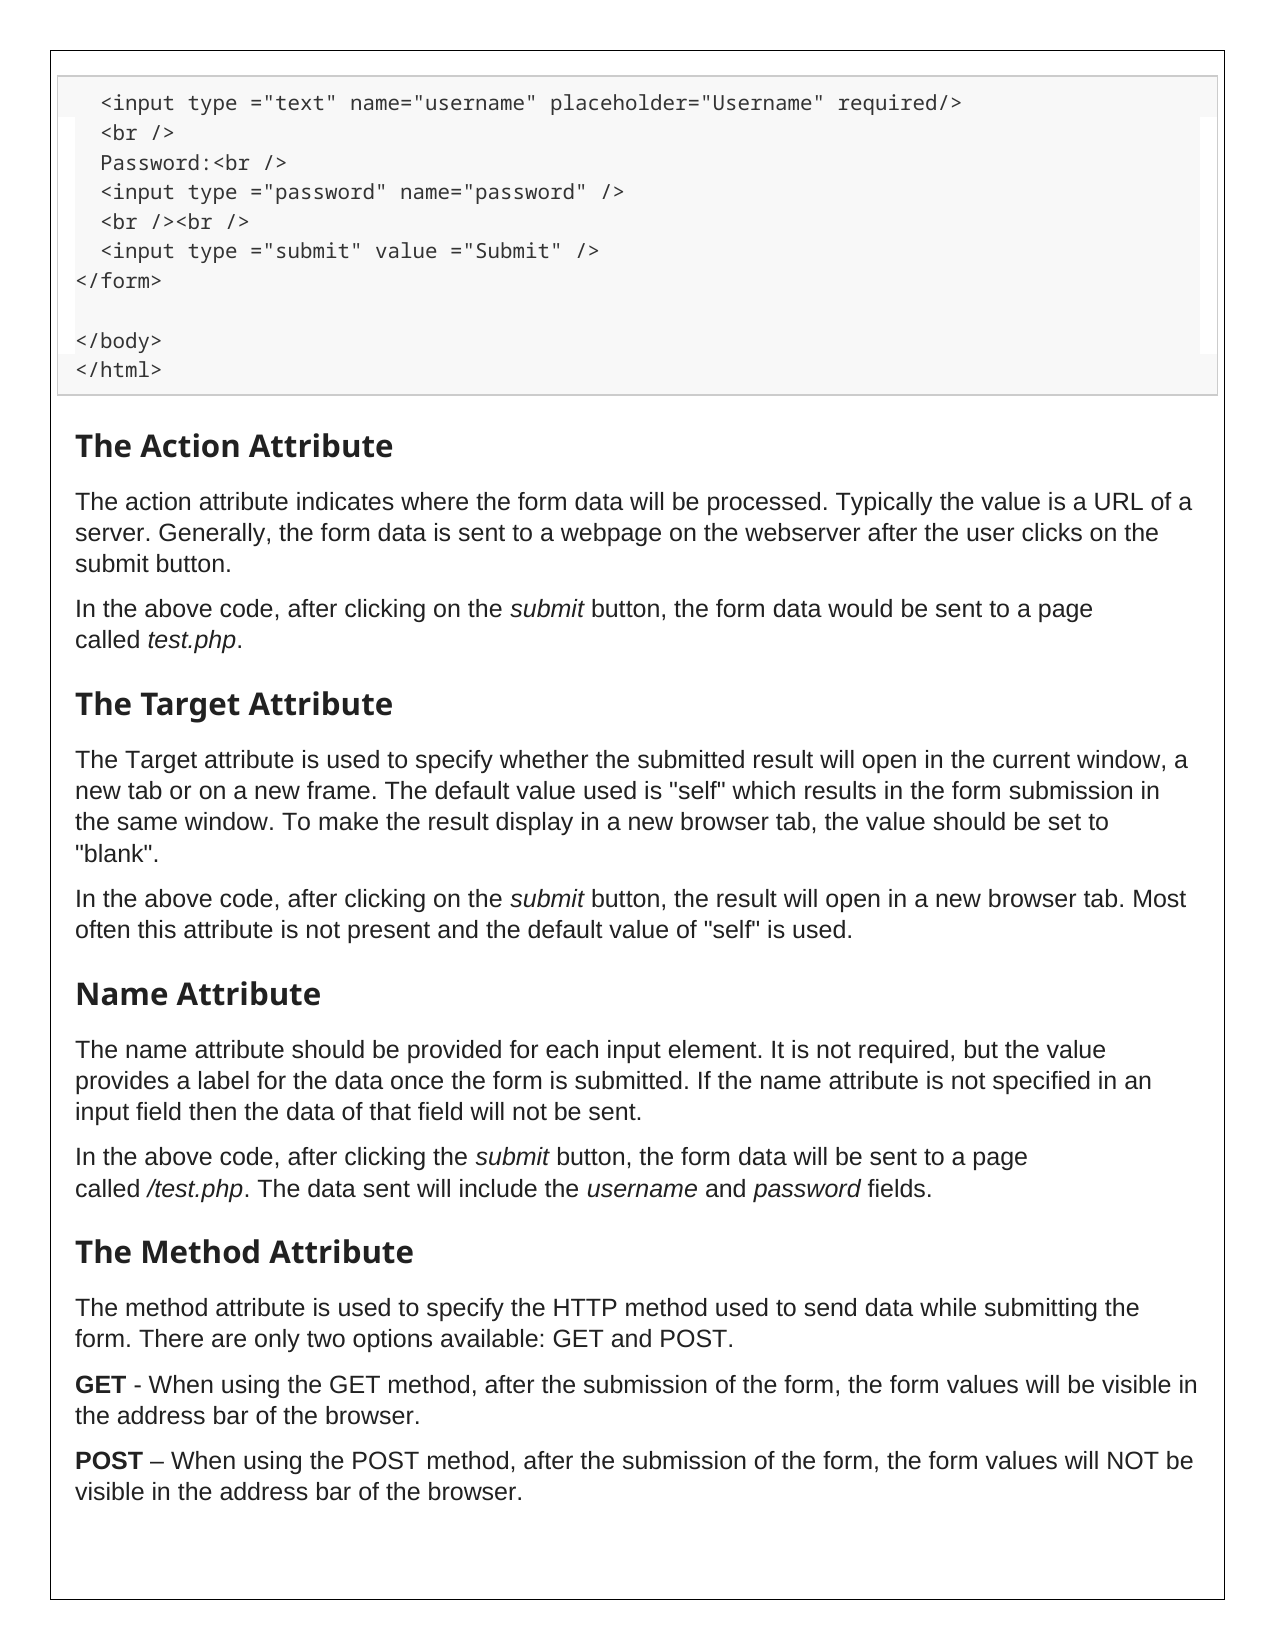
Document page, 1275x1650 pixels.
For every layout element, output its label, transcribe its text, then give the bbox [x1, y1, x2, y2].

subtitle The Method Attribute [75, 1231, 1200, 1273]
subtitle Name Attribute [75, 972, 1200, 1015]
text <br /><br /> [75, 206, 1200, 235]
subtitle The Target Attribute [75, 682, 1200, 725]
text </html> [58, 342, 1217, 394]
text The method attribute is used to specify the HTTP method used to send data while submitting the form. There are only two options available: GET and POST. [75, 1291, 1200, 1353]
text In the above code, after clicking the submit button, the form data will be sent to a page called /test.php. The data sent will include the username and password fields. [75, 1140, 1200, 1202]
text <input type ="submit" value ="Submit" /> [75, 235, 1200, 265]
text Password:<br /> [75, 146, 1200, 176]
text </body> [75, 324, 1200, 342]
text POST – When using the POST method, after the submission of the form, the form values will NOT be visible in the address bar of the browser. [75, 1444, 1200, 1506]
text The Target attribute is used to specify whether the submitted result will open in the current window, a new tab or on a new frame. The default value used is "self" which results in the form submission in the same window. To make the result display in a new browser tab, the value should be set to "blank". [75, 742, 1200, 867]
text In the above code, after clicking on the submit button, the form data would be sent to a page called test.php. [75, 592, 1200, 654]
subtitle The Action Attribute [75, 424, 1200, 467]
text <br /> [75, 117, 1200, 146]
text </form> [75, 265, 1200, 295]
text <input type ="text" name="username" placeholder="Username" required/> [58, 77, 1217, 117]
text In the above code, after clicking on the submit button, the result will open in a new browser tab. Most often this attribute is not present and the default value of "self" is used. [75, 881, 1200, 944]
text The name attribute should be provided for each input element. It is not required, but the value provides a label for the data once the form is submitted. If the name attribute is not specified in an input field then the data of that field will not be sent. [75, 1032, 1200, 1126]
text <input type ="password" name="password" /> [75, 176, 1200, 206]
text The action attribute indicates where the form data will be processed. Typically the value is a URL of a server. Generally, the form data is sent to a webpage on the webserver after the user clicks on the submit button. [75, 484, 1200, 578]
text GET - When using the GET method, after the submission of the form, the form values will be visible in the address bar of the browser. [75, 1367, 1200, 1429]
